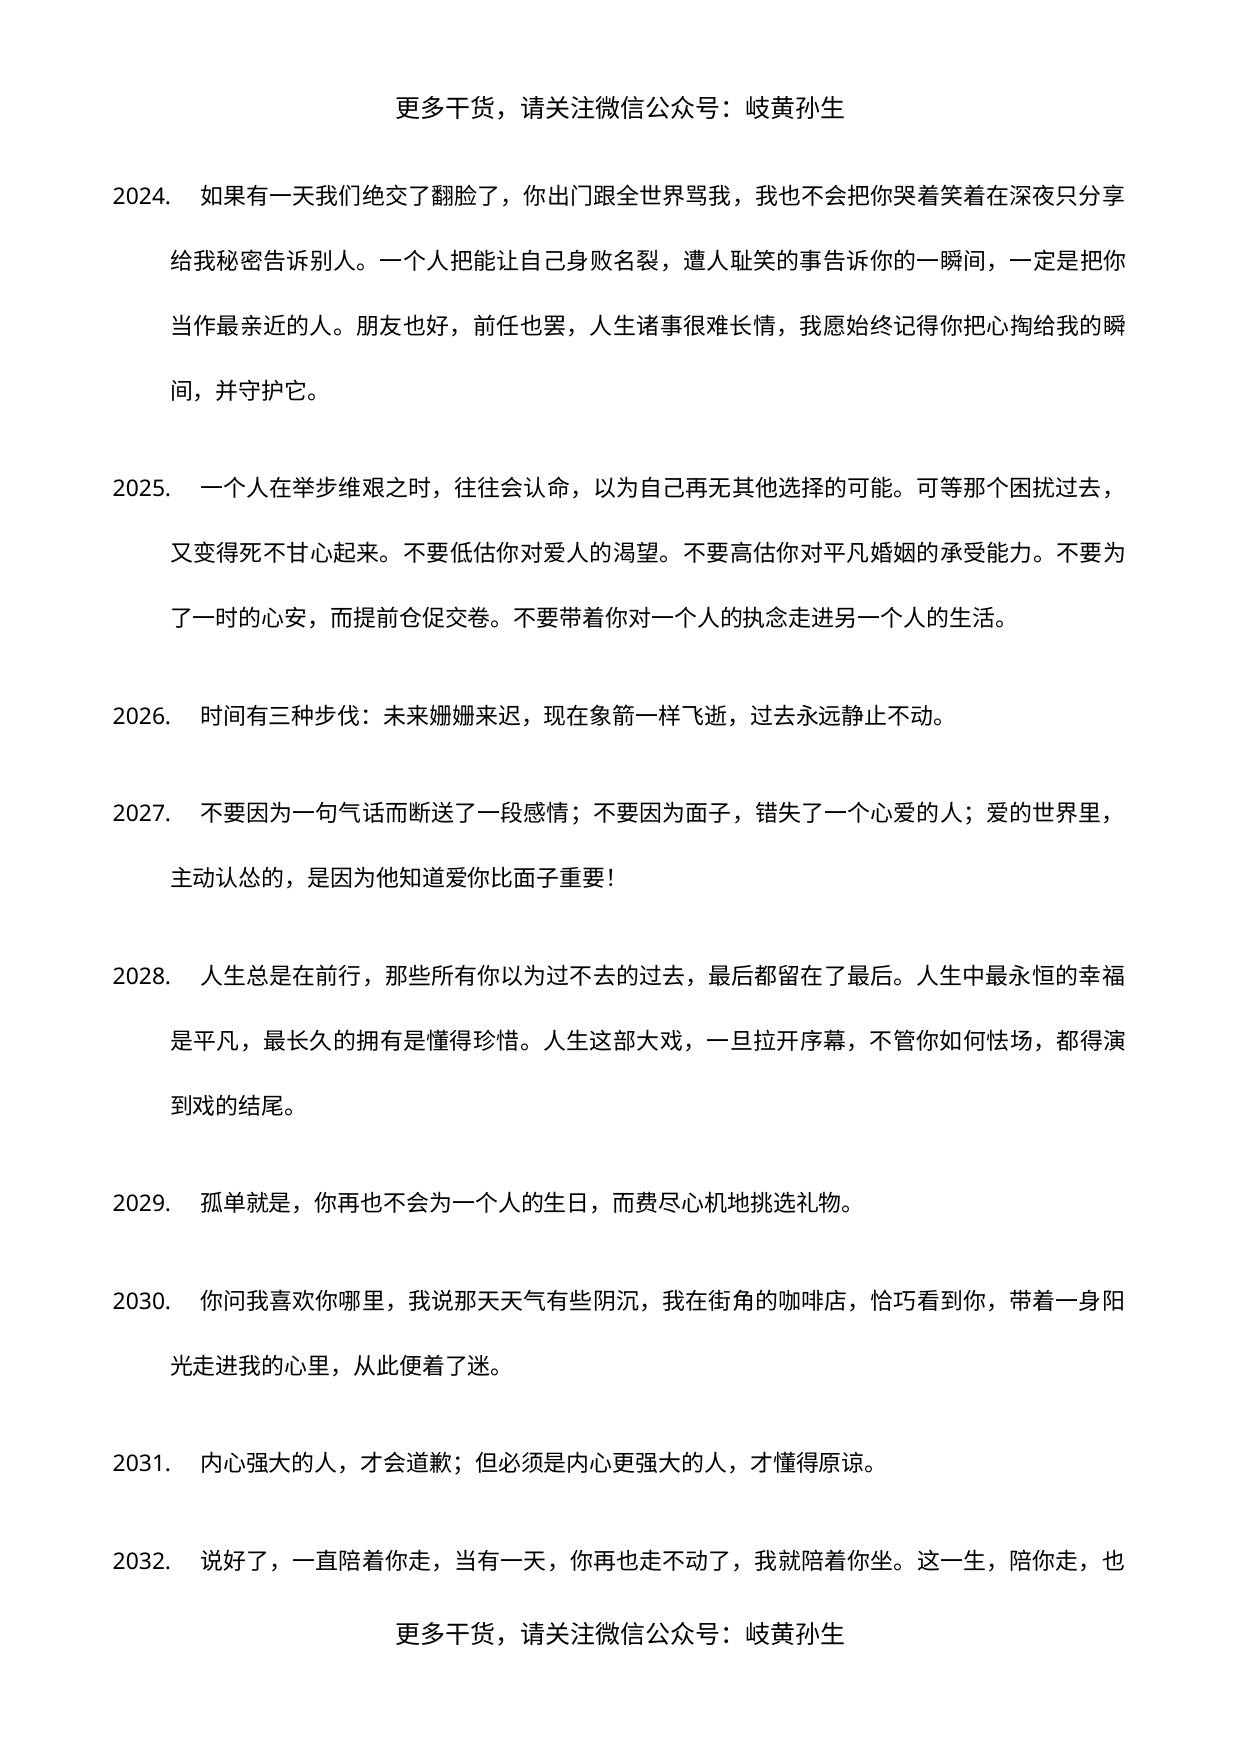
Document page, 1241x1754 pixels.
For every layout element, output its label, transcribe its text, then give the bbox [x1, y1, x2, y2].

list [112, 1527, 1128, 1592]
list 内心强大的人，才会道歉；但必须是内心更强大的人，才懂得原谅。 [112, 1429, 1128, 1494]
list 孤单就是，你再也不会为一个人的生日，而费尽心机地挑选礼物。 [112, 1169, 1128, 1234]
list 你问我喜欢你哪里，我说那天天气有些阴沉，我在街角的咖啡店，恰巧看到你，带着一身阳光走进我的心里，从此便着了迷。 [112, 1267, 1128, 1397]
list 人生总是在前行，那些所有你以为过不去的过去，最后都留在了最后。人生中最永恒的幸福是平凡，最长久的拥有是懂得珍惜。人生这部大戏，一旦拉开序幕，不管你如何怯场，都得演到戏的结尾。 [112, 942, 1128, 1137]
list 一个人在举步维艰之时，往往会认命，以为自己再无其他选择的可能。可等那个困扰过去，又变得死不甘心起来。不要低估你对爱人的渴望。不要高估你对平凡婚姻的承受能力。不要为了一时的心安，而提前仓促交卷。不要带着你对一个人的执念走进另一个人的生活。 [112, 454, 1128, 649]
list 不要因为一句气话而断送了一段感情；不要因为面子，错失了一个心爱的人；爱的世界里，主动认怂的，是因为他知道爱你比面子重要！ [112, 779, 1128, 909]
list 时间有三种步伐：未来姗姗来迟，现在象箭一样飞逝，过去永远静止不动。 [112, 682, 1128, 747]
list 如果有一天我们绝交了翻脸了，你出门跟全世界骂我，我也不会把你哭着笑着在深夜只分享给我秘密告诉别人。一个人把能让自己身败名裂，遭人耻笑的事告诉你的一瞬间，一定是把你当作最亲近的人。朋友也好，前任也罢，人生诸事很难长情，我愿始终记得你把心掏给我的瞬间，并守护它。 [112, 162, 1128, 422]
